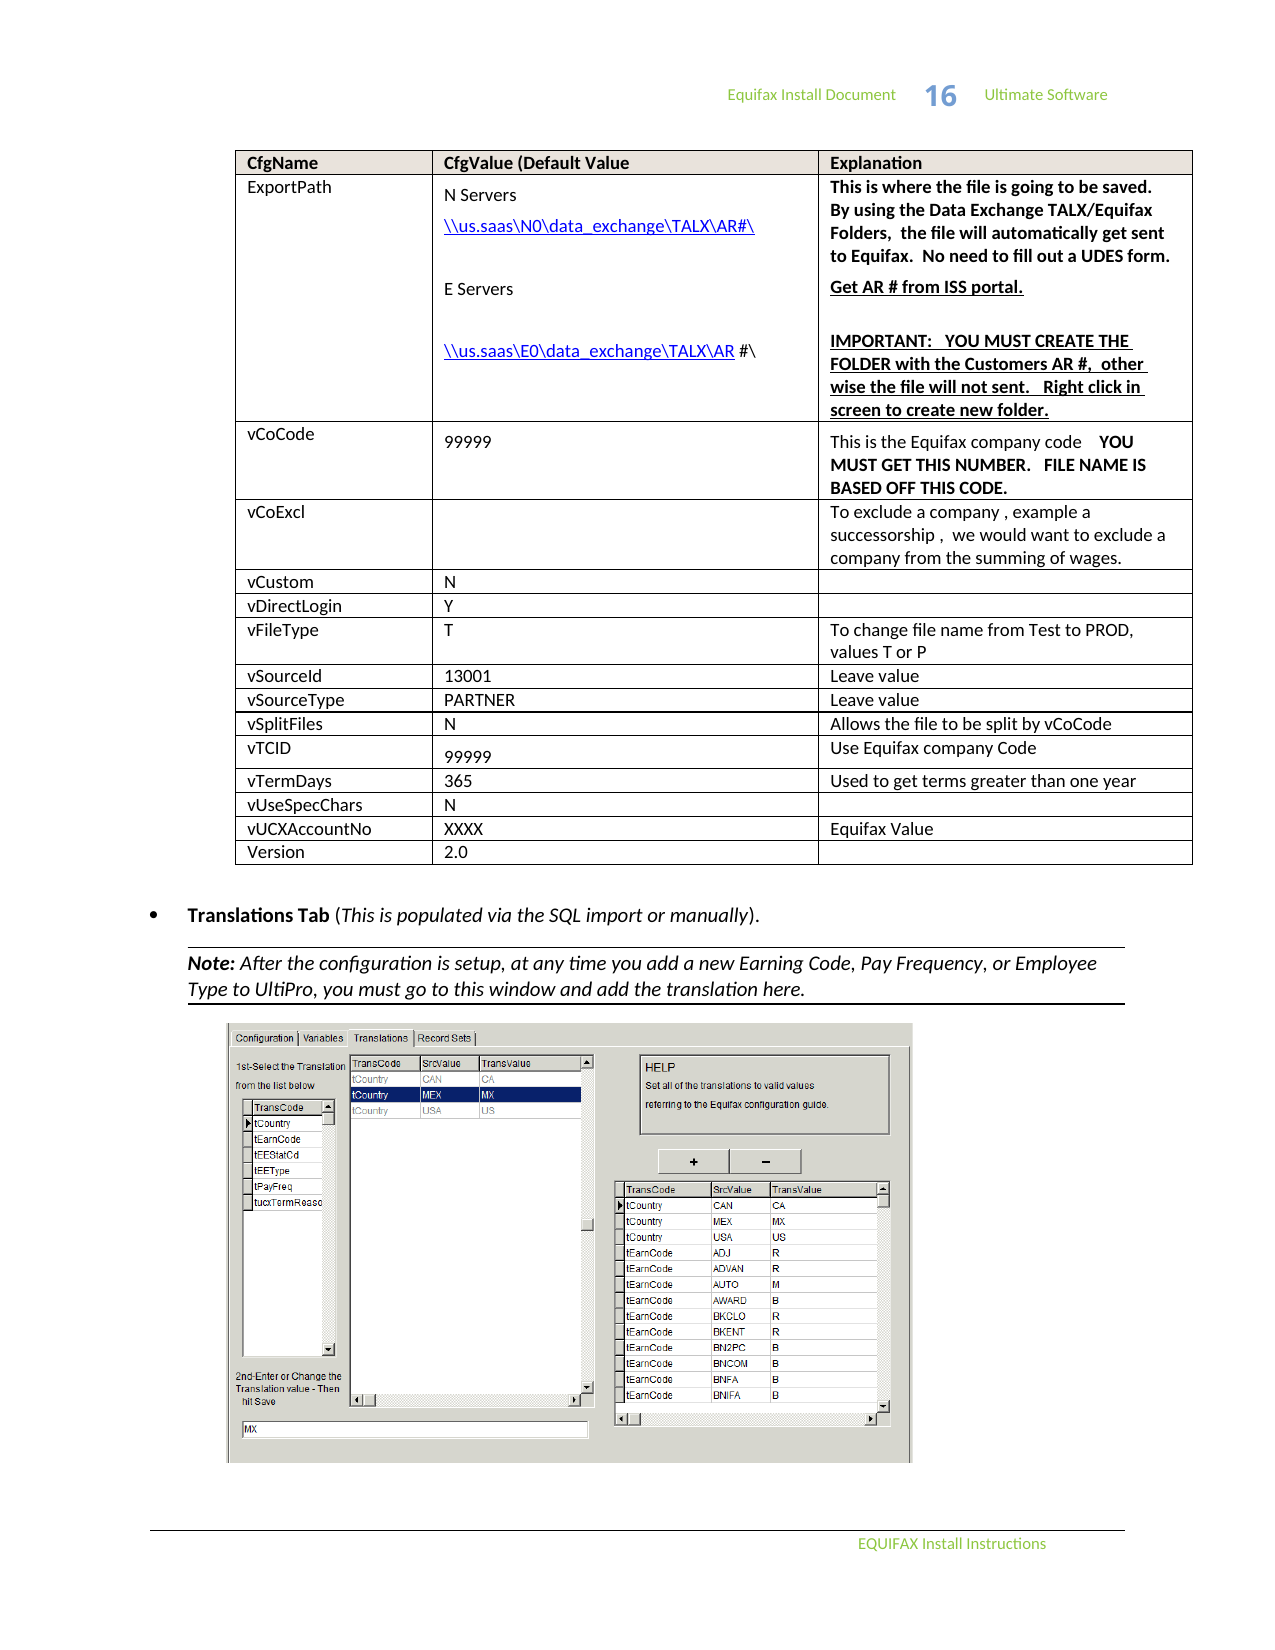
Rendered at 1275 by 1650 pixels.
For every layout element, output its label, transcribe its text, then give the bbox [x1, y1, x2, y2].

table_cell vTermDays [236, 769, 432, 792]
table_cell vCoExcl [236, 500, 432, 569]
table_cell [819, 594, 1192, 617]
picture [225, 1023, 913, 1463]
table_cell vSourceType [236, 689, 432, 711]
table_cell [819, 841, 1192, 863]
table_cell N Servers \\us.saas\N0\data_exchange\TALX\AR#\ E Servers \\us.saas\E0\data_exchange\TALX\AR #\ [433, 175, 818, 421]
table_cell vSourceId [236, 665, 432, 687]
table_cell vTCID [236, 736, 432, 768]
table_header Explanation [819, 151, 1192, 174]
table_cell PARTNER [433, 689, 818, 711]
table_cell ExportPath [236, 175, 432, 421]
table_cell N [433, 713, 818, 735]
table_cell Y [433, 594, 818, 617]
text Note: After the configuration is setup, at any time you add a new Earning Code, Pay Frequency, or Employee Type to UltiPro, you must go to this window and add the translation here. [187, 948, 1125, 1005]
table_cell [819, 793, 1192, 816]
table_cell vUCXAccountNo [236, 817, 432, 839]
table_cell Used to get terms greater than one year [819, 769, 1192, 792]
table_cell To change file name from Test to PROD, values T or P [819, 618, 1192, 663]
table_cell N [433, 793, 818, 816]
table_cell XXXX [433, 817, 818, 839]
table_cell vUseSpecChars [236, 793, 432, 816]
table_cell 99999 [433, 736, 818, 768]
table_cell vCustom [236, 570, 432, 593]
table_header CfgValue (Default Value [433, 151, 818, 174]
table_cell 13001 [433, 665, 818, 687]
table_cell Equifax Value [819, 817, 1192, 839]
table_cell This is where the file is going to be saved. By using the Data Exchange TALX/Equifax Folders, the file will automatically get sent to Equifax. No need to fill out a UDES form. Get AR # from ISS portal. IMPORTANT: YOU MUST CREATE THE FOLDER with the Customers AR #, other wise the file will not sent. Right click in screen to create new folder. [819, 175, 1192, 421]
table_cell N [433, 570, 818, 593]
table_cell vFileType [236, 618, 432, 663]
table_cell This is the Equifax company code YOU MUST GET THIS NUMBER. FILE NAME IS BASED OFF THIS CODE. [819, 422, 1192, 499]
table_cell vDirectLogin [236, 594, 432, 617]
table_header CfgName [236, 151, 432, 174]
table_cell vSplitFiles [236, 713, 432, 735]
table_cell To exclude a company , example a successorship , we would want to exclude a company from the summing of wages. [819, 500, 1192, 569]
table_cell T [433, 618, 818, 663]
list Translations Tab (This is populated via the SQL import or manually). [150, 902, 1125, 928]
table_cell [819, 570, 1192, 593]
table_cell 365 [433, 769, 818, 792]
table_cell Leave value [819, 689, 1192, 711]
table_cell Use Equifax company Code [819, 736, 1192, 768]
table_cell 2.0 [433, 841, 818, 863]
table_cell vCoCode [236, 422, 432, 499]
table_cell Version [236, 841, 432, 863]
table_cell [433, 500, 818, 569]
table_cell Allows the file to be split by vCoCode [819, 713, 1192, 735]
table_cell 99999 [433, 422, 818, 499]
table_cell Leave value [819, 665, 1192, 687]
